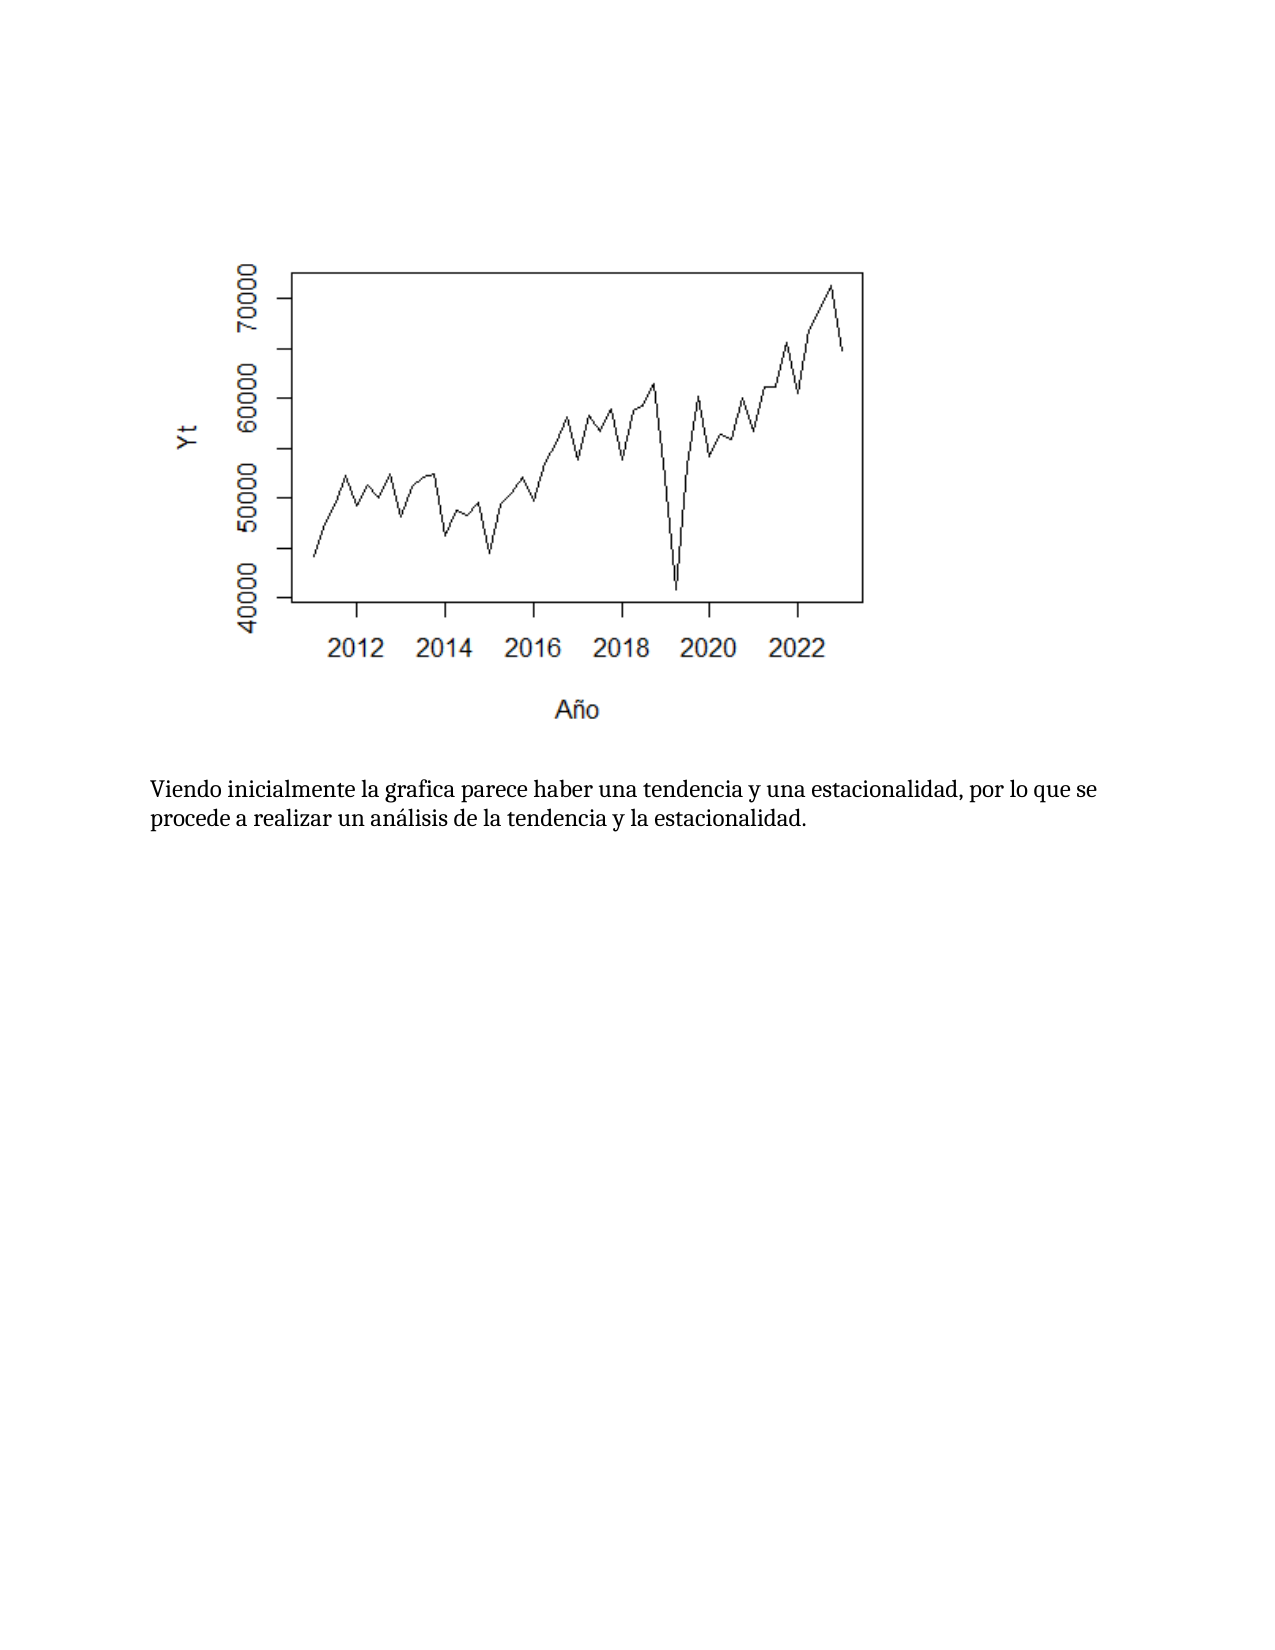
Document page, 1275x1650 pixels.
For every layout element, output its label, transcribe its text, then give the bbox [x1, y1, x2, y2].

text Viendo inicialmente la grafica parece haber una tendencia y una estacionalidad, por lo que se procede a realizar un análisis de la tendencia y la estacionalidad. [150, 775, 1125, 833]
picture [168, 150, 927, 757]
